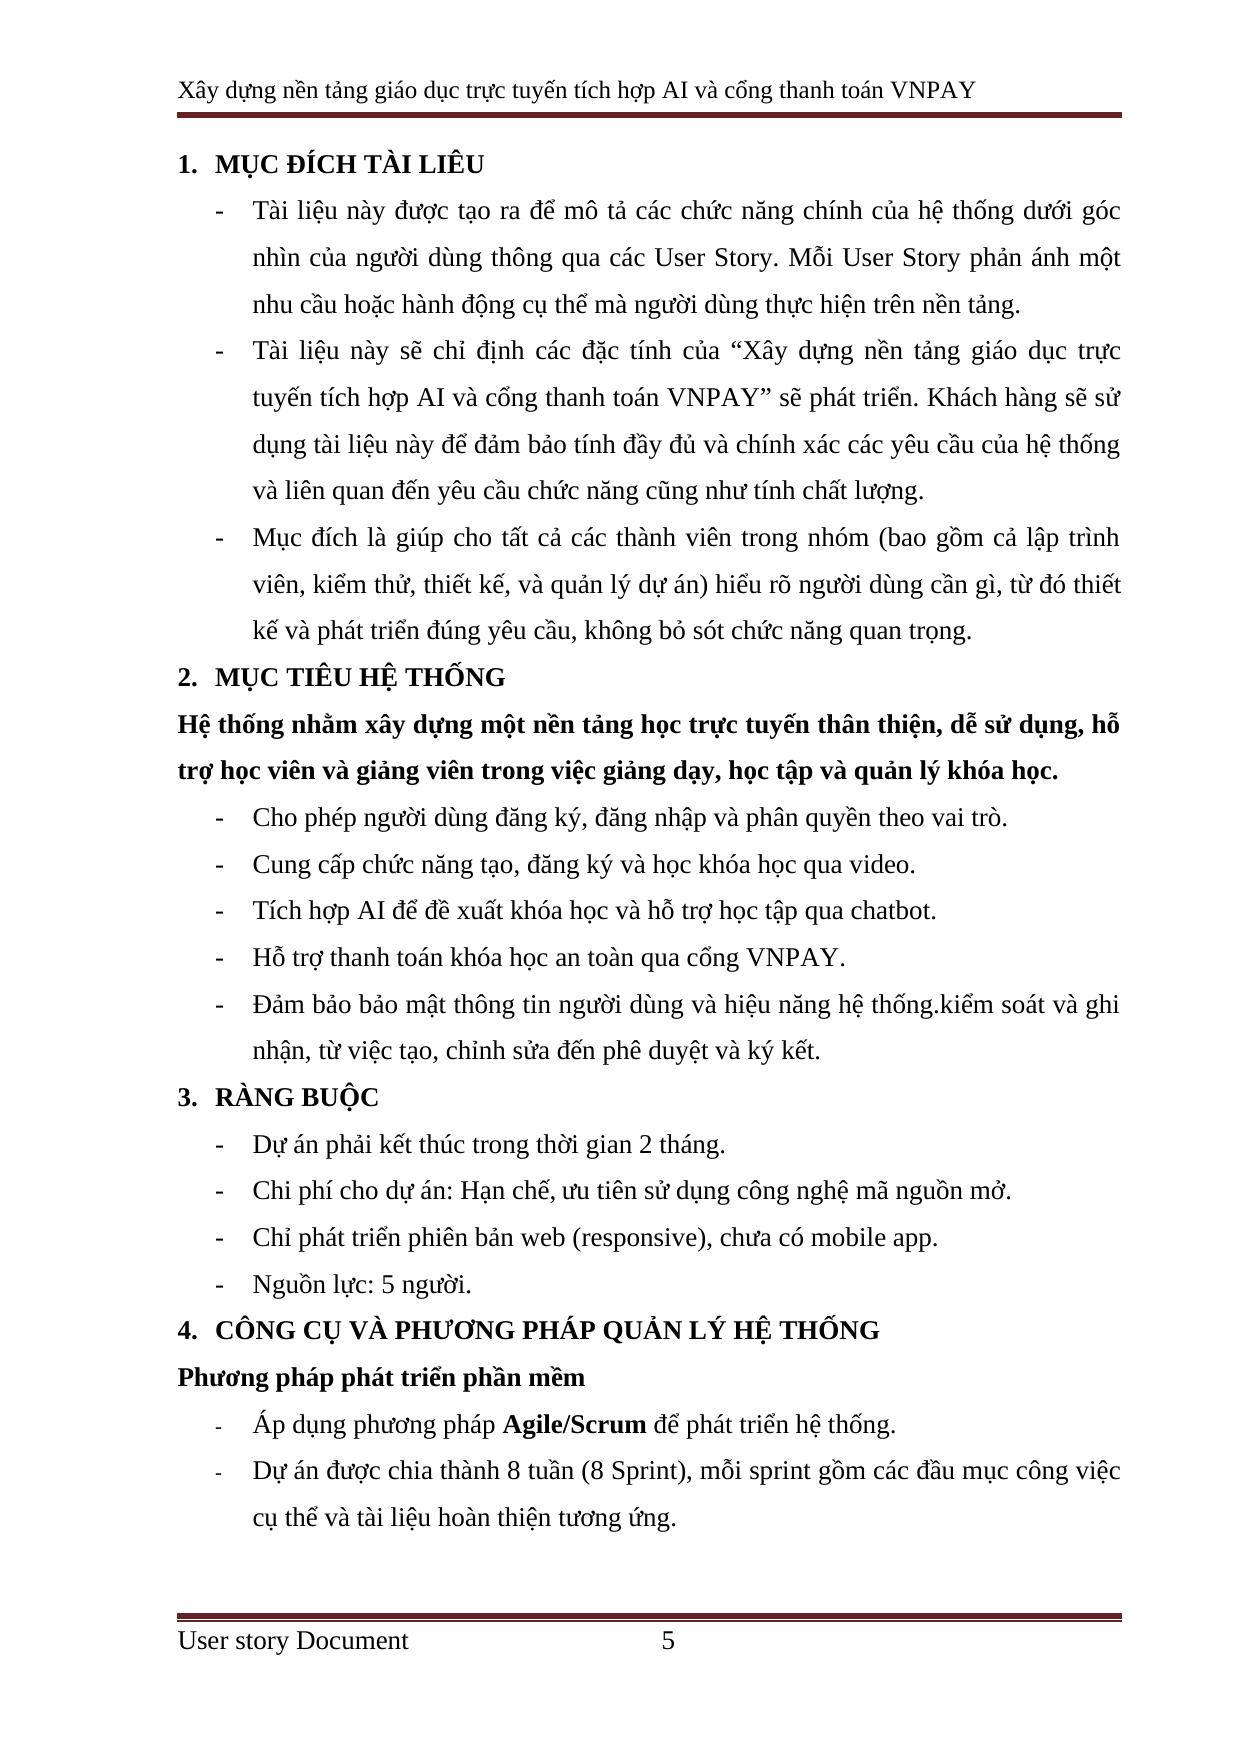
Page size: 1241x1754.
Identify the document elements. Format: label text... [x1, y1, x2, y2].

list Áp dụng phương pháp Agile/Scrum để phát triển hệ thống. [215, 1408, 1122, 1439]
list Chi phí cho dự án: Hạn chế, ưu tiên sử dụng công nghệ mã nguồn mở. [215, 1174, 1122, 1206]
list Cung cấp chức năng tạo, đăng ký và học khóa học qua video. [215, 848, 1122, 879]
list Hỗ trợ thanh toán khóa học an toàn qua cổng VNPAY. [215, 941, 1122, 972]
list CÔNG CỤ VÀ PHƯƠNG PHÁP QUẢN LÝ HỆ THỐNG [177, 1314, 1122, 1346]
list MỤC TIÊU HỆ THỐNG [177, 661, 1122, 692]
list Tài liệu này sẽ chỉ định các đặc tính của “Xây dựng nền tảng giáo dục trực tuyến tích hợp AI và cổng thanh toán VNPAY” sẽ phát triển. Khách hàng sẽ sử dụng tài liệu này để đảm bảo tính đầy đủ và chính xác các yêu cầu của hệ thống và liên quan đến yêu cầu chức năng cũng như tính chất lượng. [215, 334, 1122, 506]
list RÀNG BUỘC [177, 1081, 1122, 1112]
list Chỉ phát triển phiên bản web (responsive), chưa có mobile app. [215, 1221, 1122, 1252]
list Tích hợp AI để đề xuất khóa học và hỗ trợ học tập qua chatbot. [215, 894, 1122, 926]
list Dự án phải kết thúc trong thời gian 2 tháng. [215, 1128, 1122, 1159]
list Tài liệu này được tạo ra để mô tả các chức năng chính của hệ thống dưới góc nhìn của người dùng thông qua các User Story. Mỗi User Story phản ánh một nhu cầu hoặc hành động cụ thể mà người dùng thực hiện trên nền tảng. [215, 194, 1122, 319]
list Mục đích là giúp cho tất cả các thành viên trong nhóm (bao gồm cả lập trình viên, kiểm thử, thiết kế, và quản lý dự án) hiểu rõ người dùng cần gì, từ đó thiết kế và phát triển đúng yêu cầu, không bỏ sót chức năng quan trọng. [215, 521, 1122, 646]
list Nguồn lực: 5 người. [215, 1268, 1122, 1299]
text Phương pháp phát triển phần mềm [177, 1361, 1122, 1392]
text Hệ thống nhằm xây dựng một nền tảng học trực tuyến thân thiện, dễ sử dụng, hỗ trợ học viên và giảng viên trong việc giảng dạy, học tập và quản lý khóa học. [177, 708, 1122, 786]
list Cho phép người dùng đăng ký, đăng nhập và phân quyền theo vai trò. [215, 801, 1122, 832]
list Dự án được chia thành 8 tuần (8 Sprint), mỗi sprint gồm các đầu mục công việc cụ thể và tài liệu hoàn thiện tương ứng. [215, 1454, 1122, 1532]
list MỤC ĐÍCH TÀI LIÊU [177, 148, 1122, 179]
list Đảm bảo bảo mật thông tin người dùng và hiệu năng hệ thống.kiểm soát và ghi nhận, từ việc tạo, chỉnh sửa đến phê duyệt và ký kết. [215, 988, 1122, 1066]
